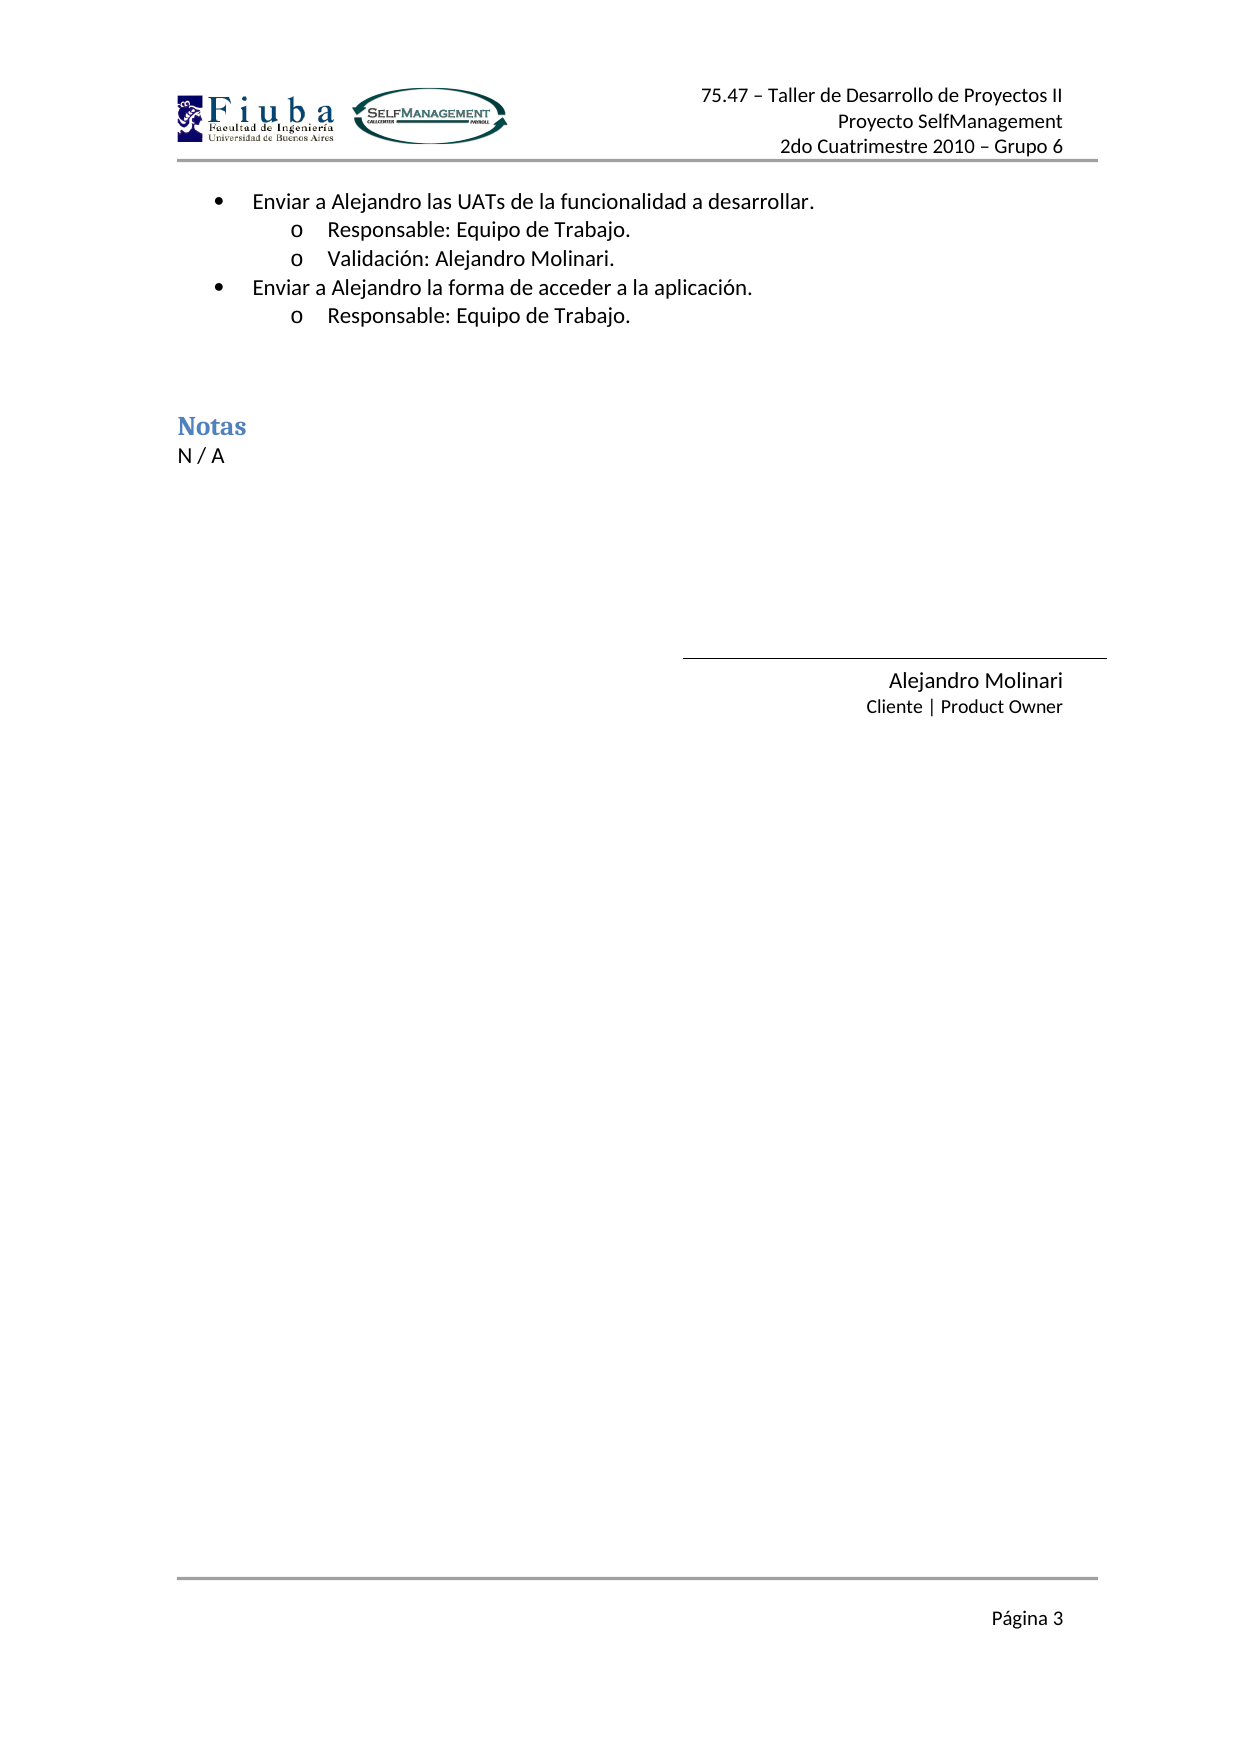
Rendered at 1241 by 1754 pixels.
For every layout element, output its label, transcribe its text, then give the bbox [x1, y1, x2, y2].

list Validación: Alejandro Molinari. [290, 244, 1063, 273]
list Responsable: Equipo de Trabajo. [290, 301, 1063, 331]
list Responsable: Equipo de Trabajo. [290, 215, 1063, 244]
text Cliente | Product Owner [177, 694, 1063, 718]
text N / A [177, 442, 1063, 470]
text Alejandro Molinari [177, 666, 1063, 694]
subtitle Notas [177, 411, 1063, 442]
list Enviar a Alejandro las UATs de la funcionalidad a desarrollar. [215, 187, 1063, 215]
list Enviar a Alejandro la forma de acceder a la aplicación. [215, 273, 1063, 301]
picture [174, 93, 339, 142]
picture [351, 87, 511, 144]
